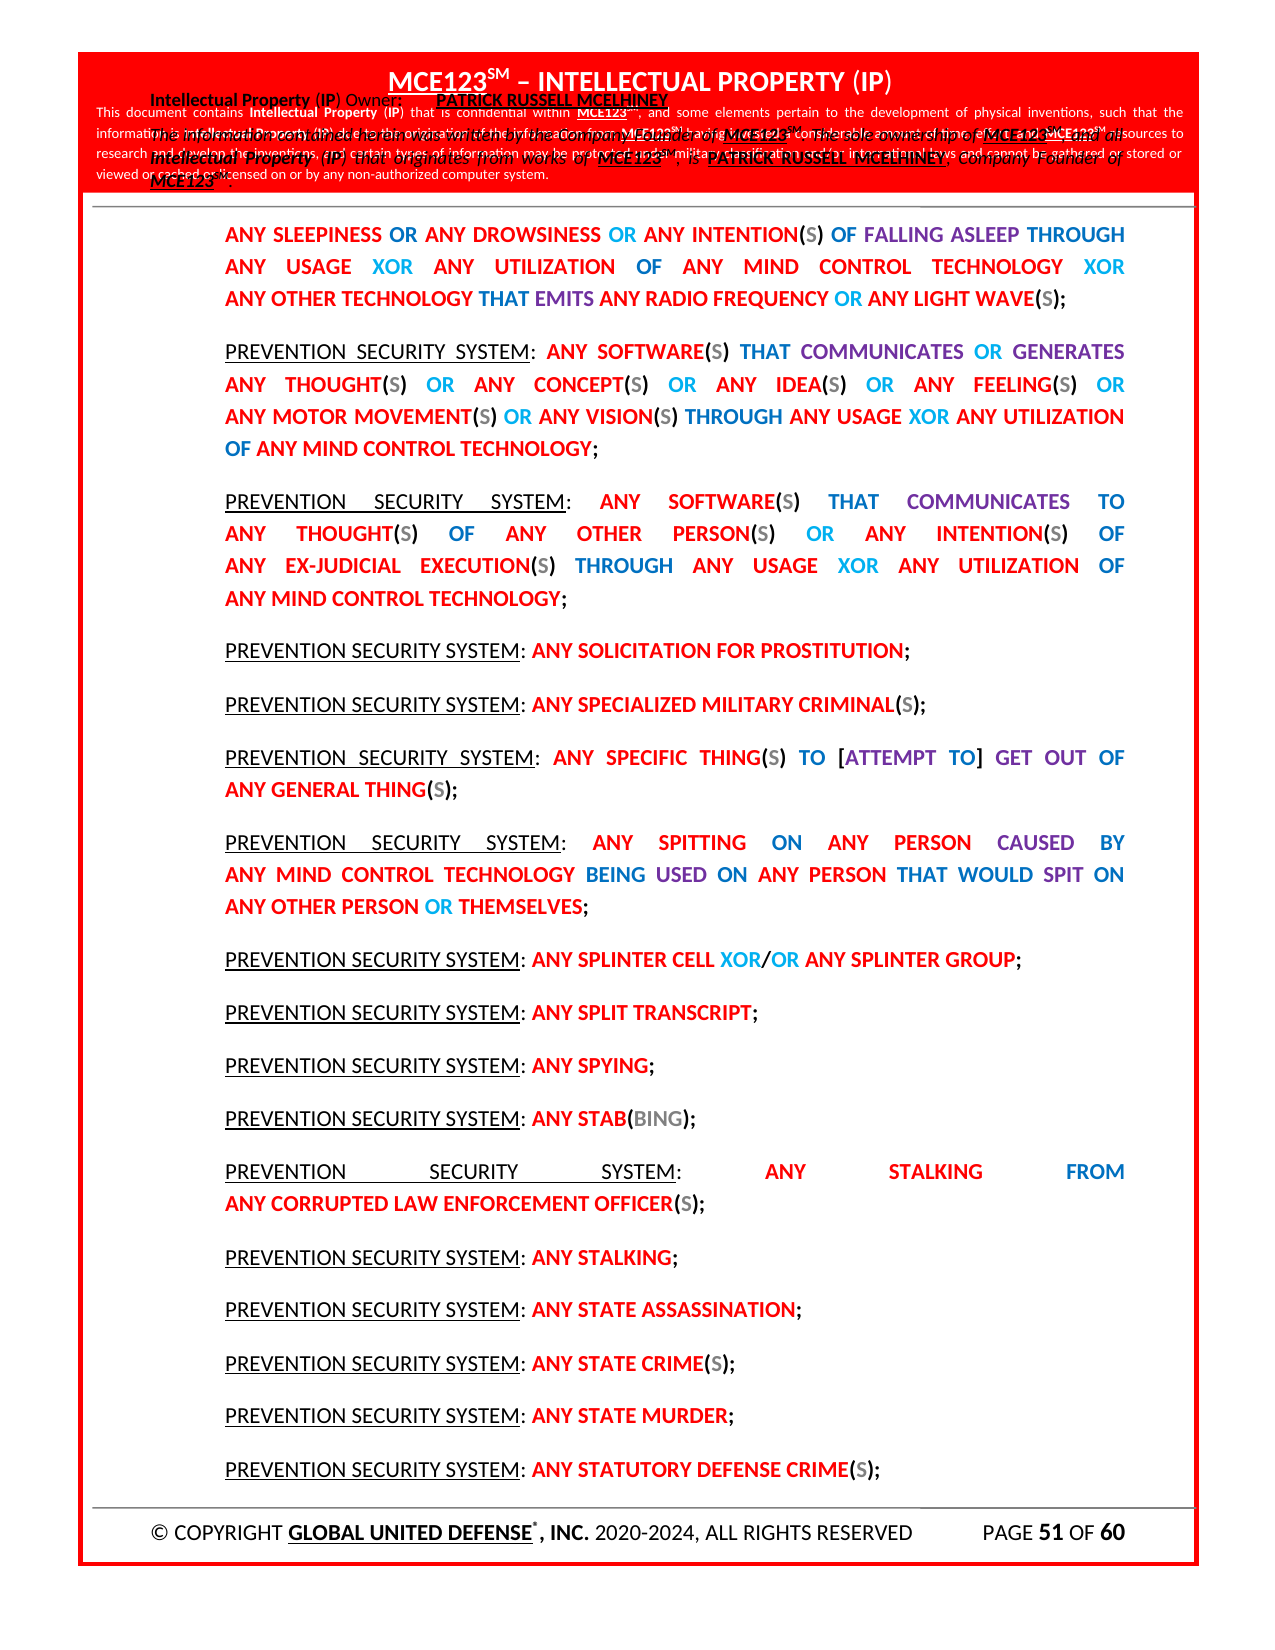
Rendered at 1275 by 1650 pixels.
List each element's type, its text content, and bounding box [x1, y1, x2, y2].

text PREVENTION SECURITY SYSTEM: ANY STATE ASSASSINATION; [225, 1296, 1125, 1324]
text PREVENTION SECURITY SYSTEM: ANY SOFTWARE(S) THAT COMMUNICATES OR GENERATES ANY THOUGHT(S) OR ANY CONCEPT(S) OR ANY IDEA(S) OR ANY FEELING(S) OR ANY MOTOR MOVEMENT(S) OR ANY VISION(S) THROUGH ANY USAGE XOR ANY UTILIZATION OF ANY MIND CONTROL TECHNOLOGY; [225, 337, 1125, 462]
text PREVENTION SECURITY SYSTEM: ANY STALKING; [225, 1243, 1125, 1271]
text PREVENTION SECURITY SYSTEM: ANY STATE CRIME(S); [225, 1349, 1125, 1377]
text PREVENTION SECURITY SYSTEM: ANY SOFTWARE(S) THAT COMMUNICATES TO ANY THOUGHT(S) OF ANY OTHER PERSON(S) OR ANY INTENTION(S) OF ANY EX-JUDICIAL EXECUTION(S) THROUGH ANY USAGE XOR ANY UTILIZATION OF ANY MIND CONTROL TECHNOLOGY; [225, 487, 1125, 612]
text PREVENTION SECURITY SYSTEM: ANY SPLINTER CELL XOR/OR ANY SPLINTER GROUP; [225, 945, 1125, 973]
text PREVENTION SECURITY SYSTEM: ANY STALKING FROM ANY CORRUPTED LAW ENFORCEMENT OFFICER(S); [225, 1157, 1125, 1218]
text PREVENTION SECURITY SYSTEM: ANY SPECIFIC THING(S) TO [ATTEMPT TO] GET OUT OF ANY GENERAL THING(S); [225, 743, 1125, 803]
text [225, 220, 1125, 312]
text PREVENTION SECURITY SYSTEM: ANY STATE MURDER; [225, 1402, 1125, 1430]
text PREVENTION SECURITY SYSTEM: ANY STAB(BING); [225, 1104, 1125, 1132]
text PREVENTION SECURITY SYSTEM: ANY SPECIALIZED MILITARY CRIMINAL(S); [225, 690, 1125, 718]
text PREVENTION SECURITY SYSTEM: ANY SOLICITATION FOR PROSTITUTION; [225, 637, 1125, 665]
text PREVENTION SECURITY SYSTEM: ANY SPITTING ON ANY PERSON CAUSED BY ANY MIND CONTROL TECHNOLOGY BEING USED ON ANY PERSON THAT WOULD SPIT ON ANY OTHER PERSON OR THEMSELVES; [225, 828, 1125, 920]
text PREVENTION SECURITY SYSTEM: ANY STATUTORY DEFENSE CRIME(S); [225, 1455, 1125, 1483]
text PREVENTION SECURITY SYSTEM: ANY SPYING; [225, 1051, 1125, 1079]
text PREVENTION SECURITY SYSTEM: ANY SPLIT TRANSCRIPT; [225, 998, 1125, 1026]
